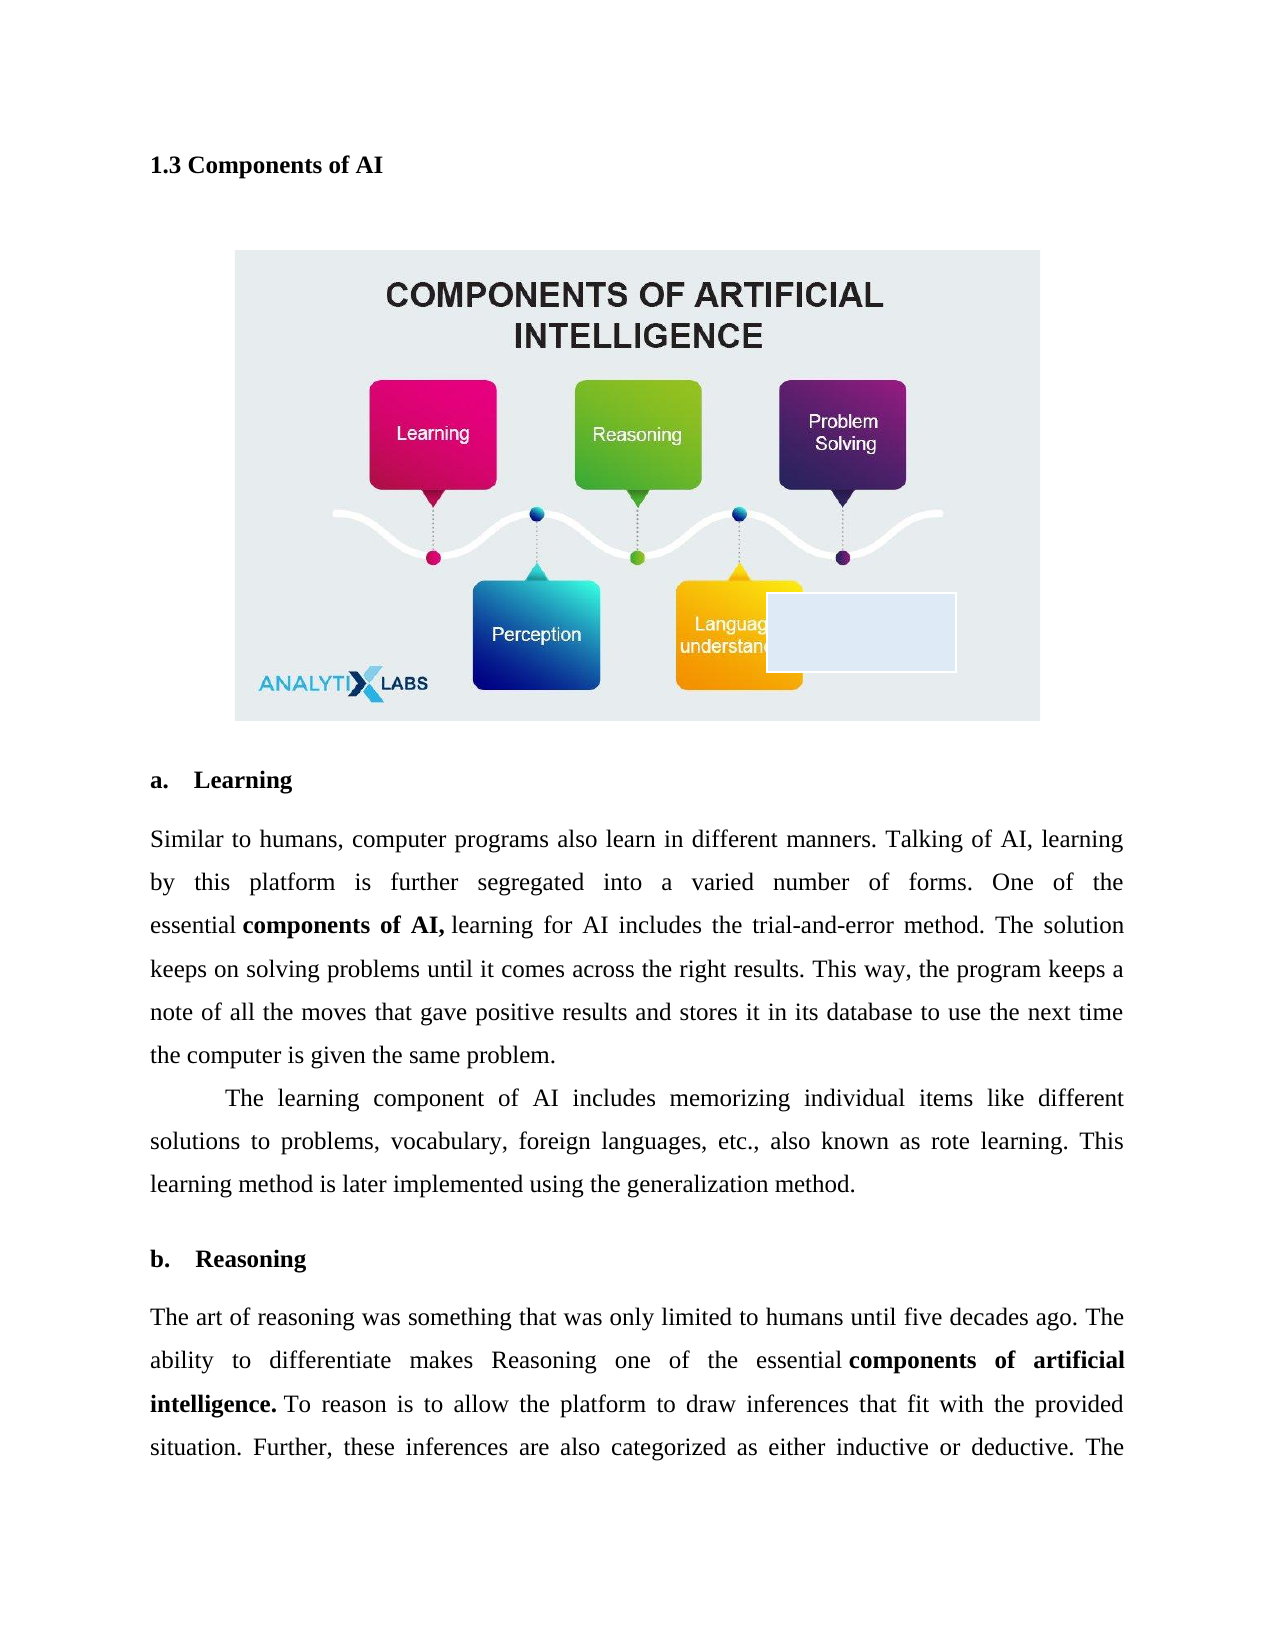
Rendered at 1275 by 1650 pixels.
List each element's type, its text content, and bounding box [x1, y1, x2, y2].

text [150, 1302, 1125, 1461]
subtitle 1.3 Components of AI [150, 150, 1125, 179]
text The learning component of AI includes memorizing individual items like different solutions to problems, vocabulary, foreign languages, etc., also known as rote learning. This learning method is later implemented using the generalization method. [150, 1083, 1125, 1198]
subtitle a. Learning [150, 766, 1125, 794]
text Similar to humans, computer programs also learn in different manners. Talking of AI, learning by this platform is further segregated into a varied number of forms. One of the essential components of AI, learning for AI includes the trial-and-error method. The solution keeps on solving problems until it comes across the right results. This way, the program keeps a note of all the moves that gave positive results and stores it in its database to use the next time the computer is given the same problem. [150, 824, 1125, 1069]
picture [234, 250, 1041, 721]
subtitle b. Reasoning [150, 1244, 1125, 1272]
